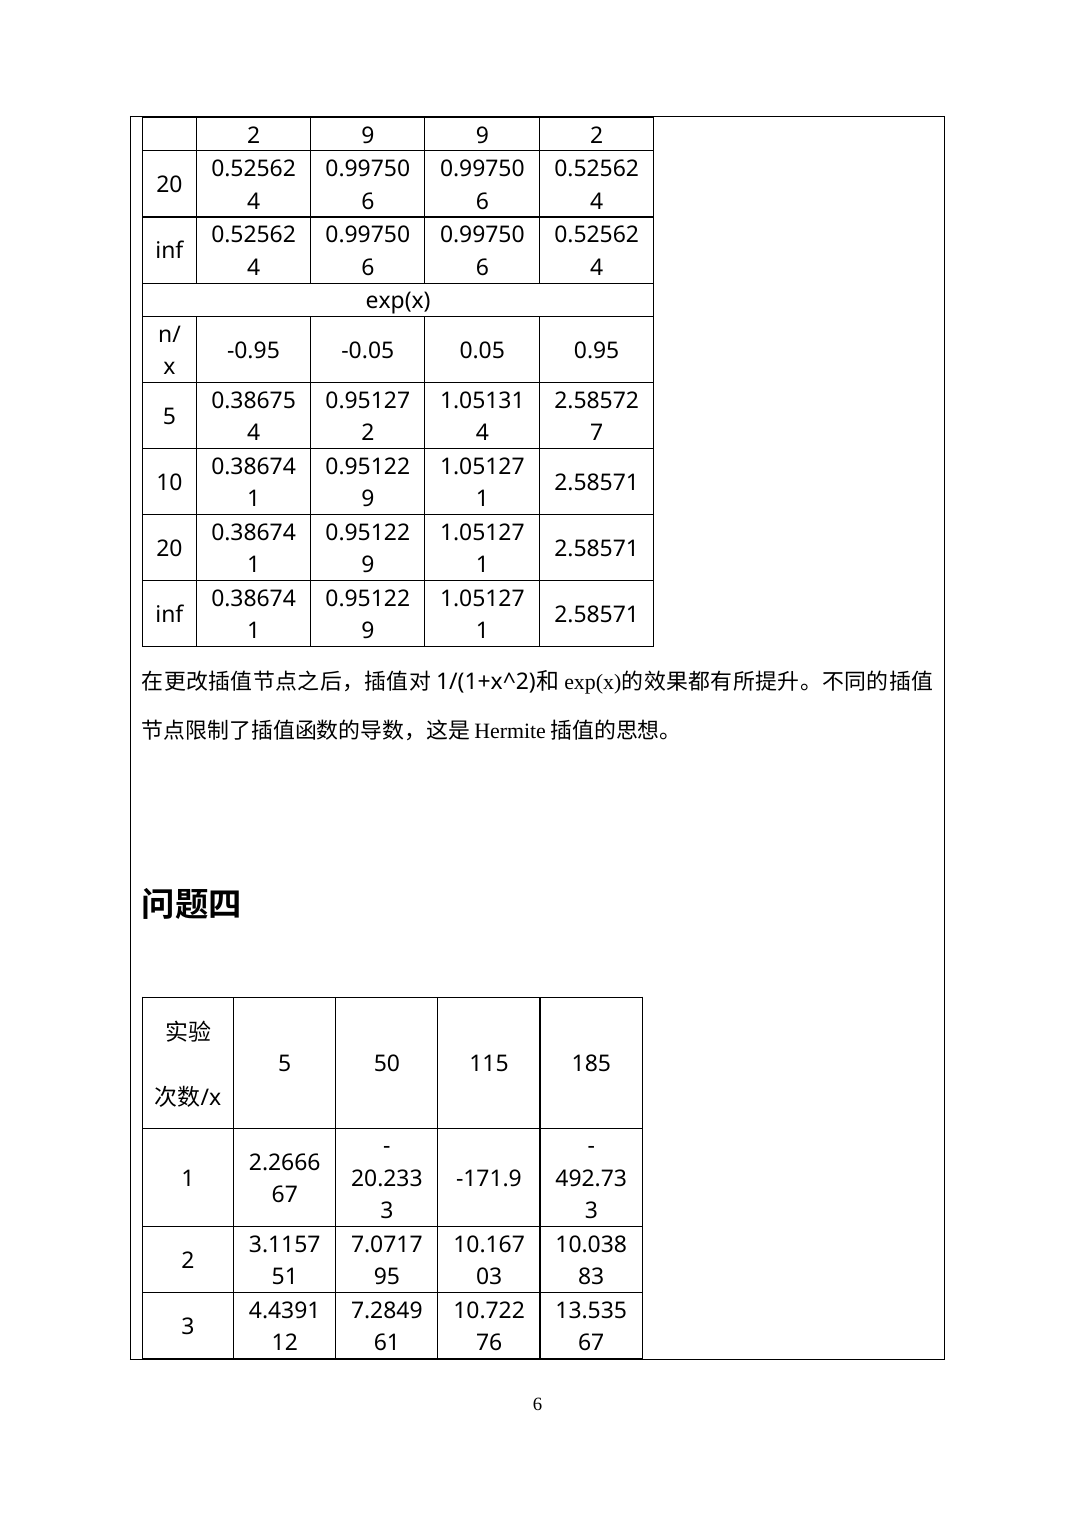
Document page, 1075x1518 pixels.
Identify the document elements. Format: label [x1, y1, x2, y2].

table_cell [131, 117, 944, 1359]
